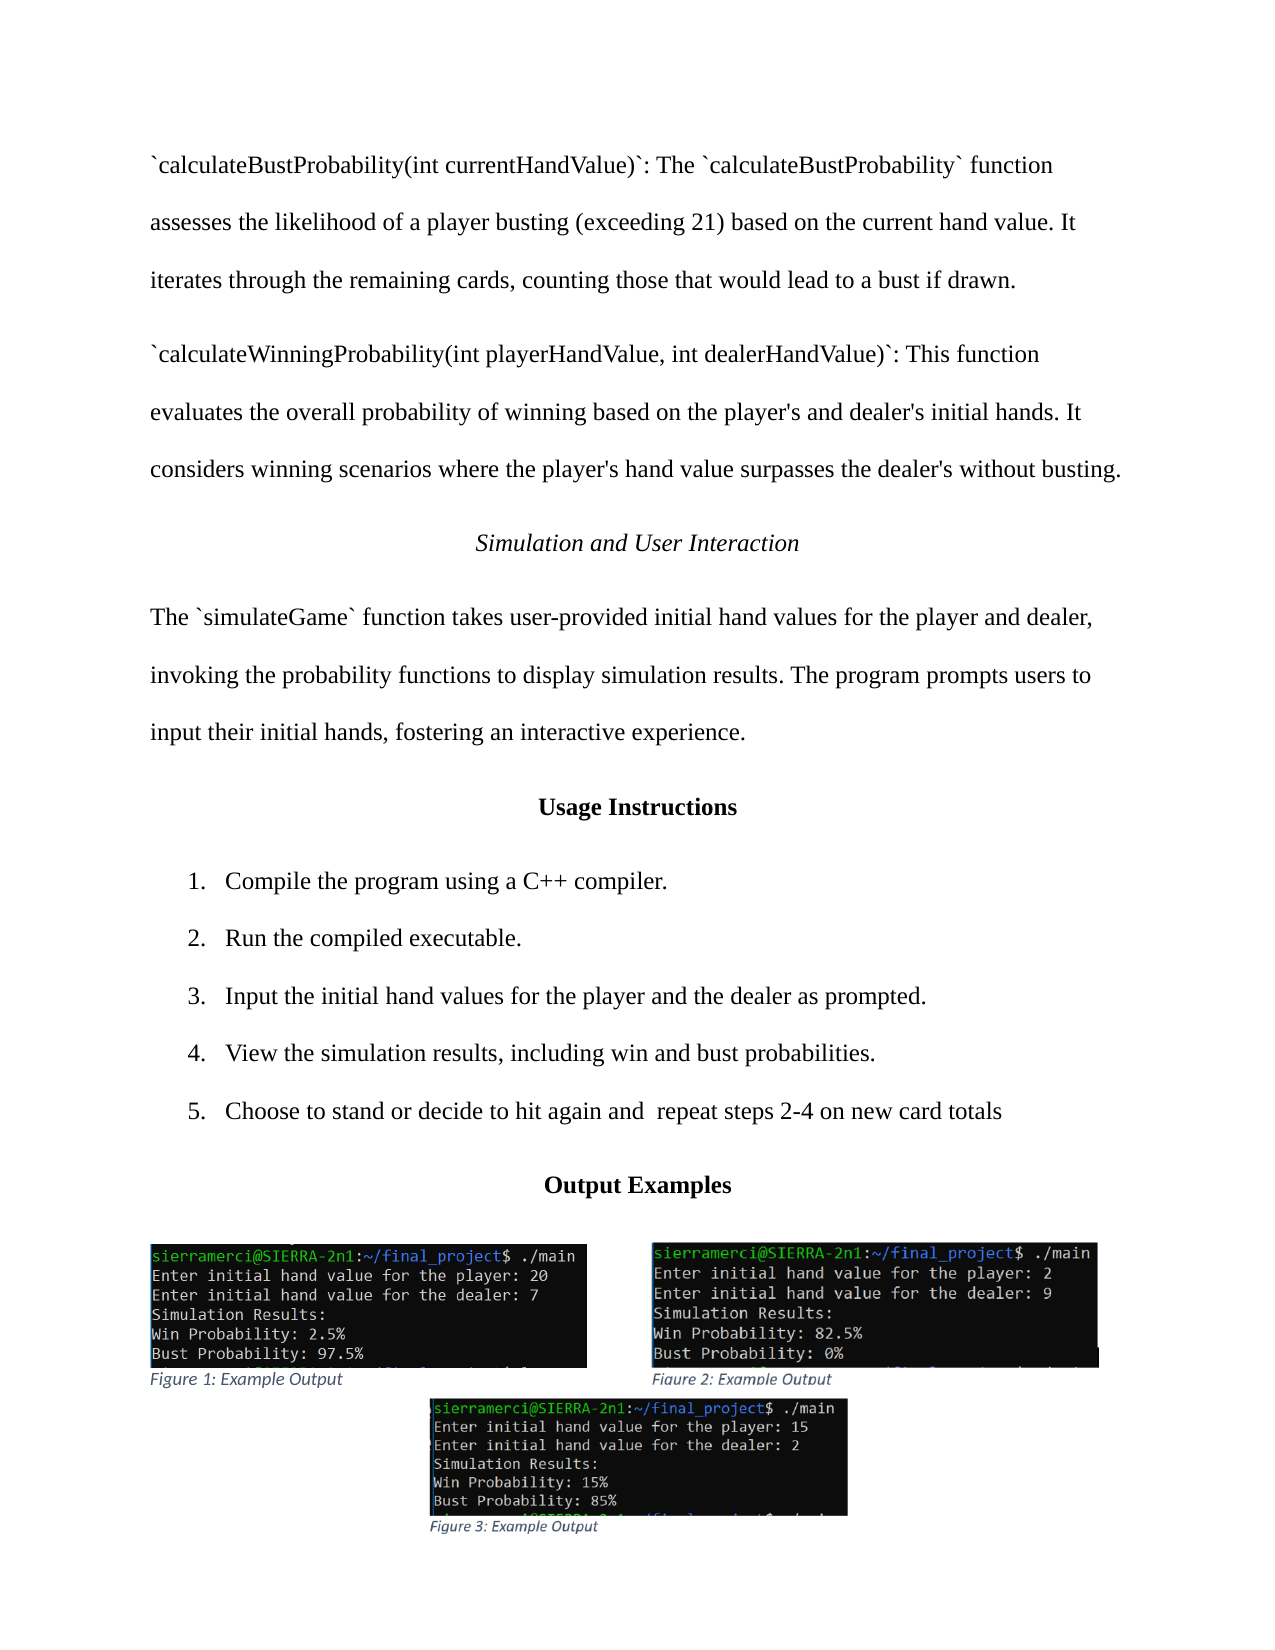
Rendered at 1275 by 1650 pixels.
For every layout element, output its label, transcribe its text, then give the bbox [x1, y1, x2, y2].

picture [418, 1218, 1126, 1536]
list Input the initial hand values for the player and the dealer as prompted. [187, 981, 1125, 1009]
text The `simulateGame` function takes user-provided initial hand values for the player and dealer, invoking the probability functions to display simulation results. The program prompts users to input their initial hands, fostering an interactive experience. [150, 602, 1125, 746]
picture [150, 1244, 587, 1368]
list Compile the program using a C++ compiler. [187, 866, 1125, 894]
text `calculateWinningProbability(int playerHandValue, int dealerHandValue)`: This function evaluates the overall probability of winning based on the player's and dealer's initial hands. It considers winning scenarios where the player's hand value surpasses the dealer's without busting. [150, 339, 1125, 483]
text Simulation and User Interaction [150, 528, 1125, 557]
text Output Examples [150, 1170, 1125, 1199]
list View the simulation results, including win and bust probabilities. [187, 1038, 1125, 1067]
list Run the compiled executable. [187, 923, 1125, 952]
list Choose to stand or decide to hit again and repeat steps 2-4 on new card totals [187, 1096, 1125, 1124]
text Usage Instructions [150, 792, 1125, 820]
text `calculateBustProbability(int currentHandValue)`: The `calculateBustProbability` function assesses the likelihood of a player busting (exceeding 21) based on the current hand value. It iterates through the remaining cards, counting those that would lead to a bust if drawn. [150, 150, 1125, 294]
